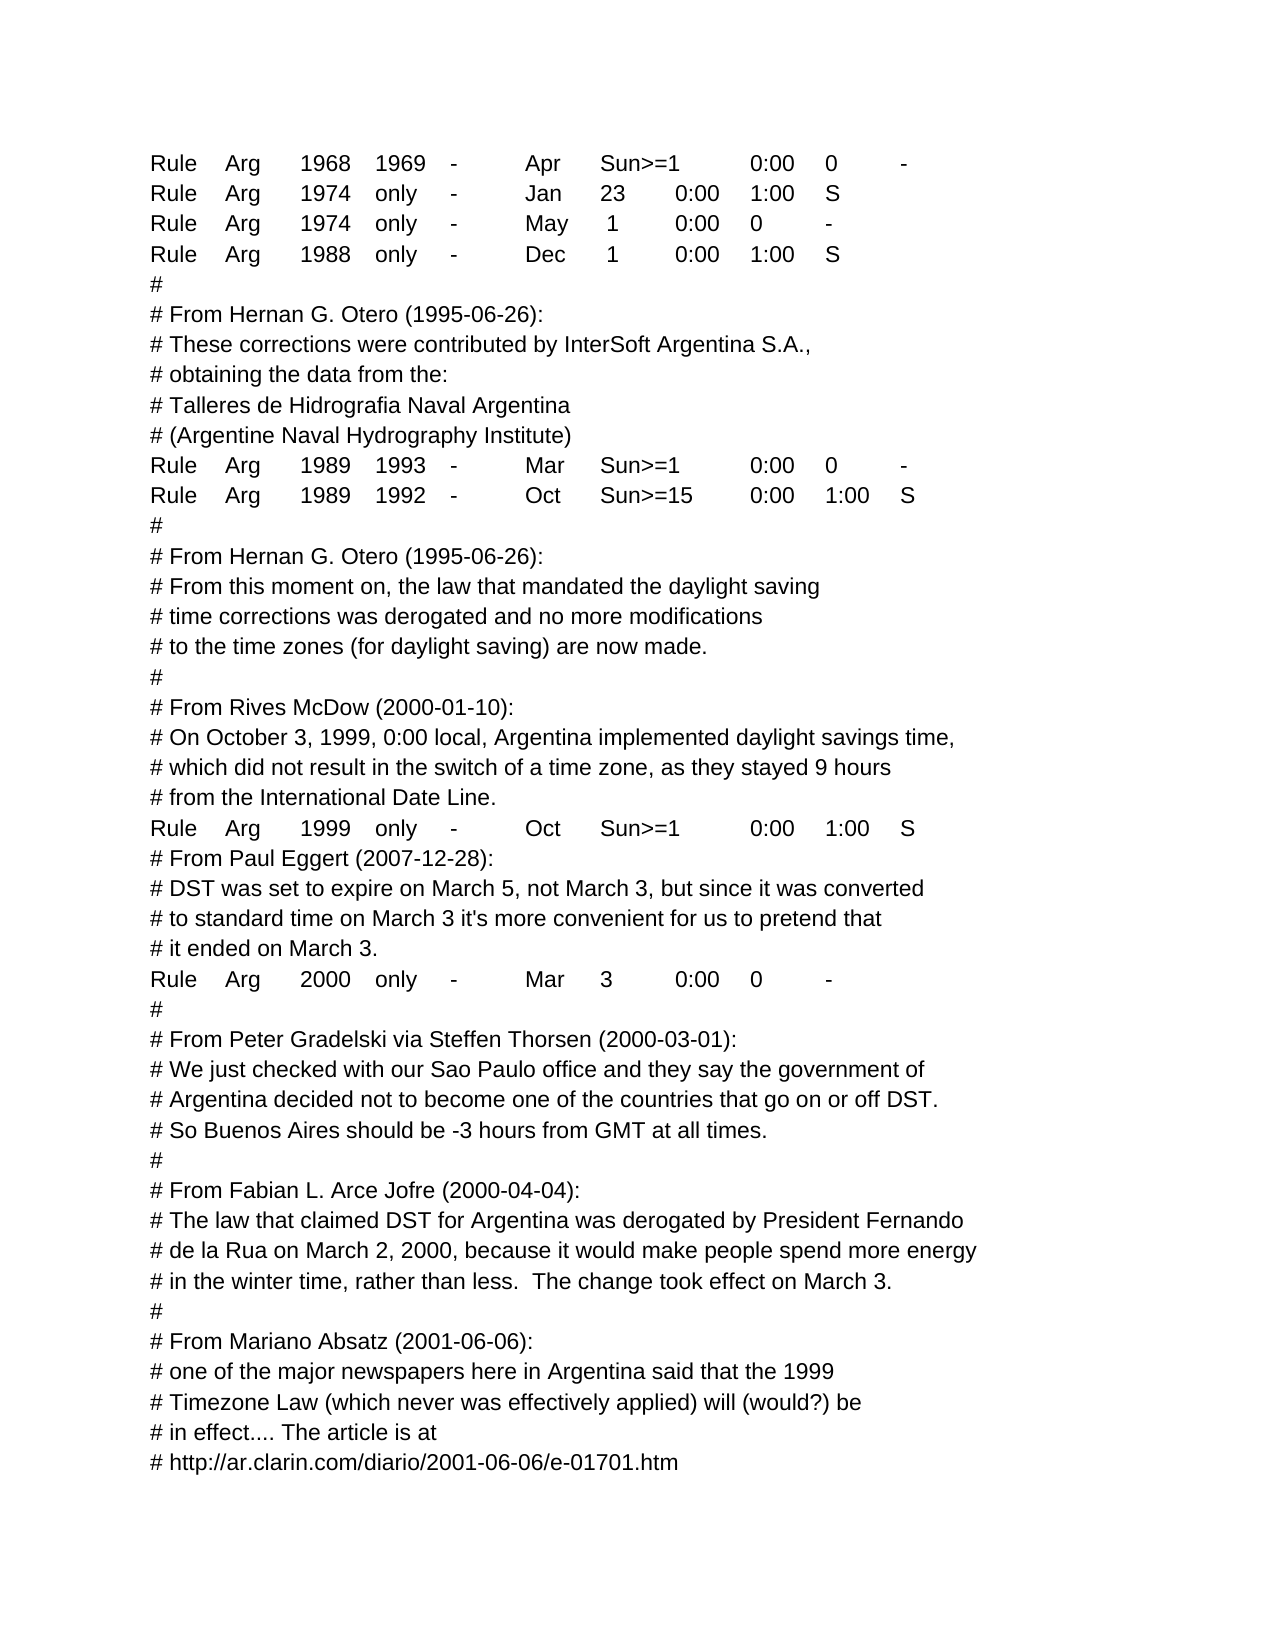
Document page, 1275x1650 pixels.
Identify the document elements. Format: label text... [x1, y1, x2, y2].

text # time corrections was derogated and no more modifications [150, 603, 1125, 629]
text # From Fabian L. Arce Jofre (2000-04-04): [150, 1177, 1125, 1203]
text # to standard time on March 3 it's more convenient for us to pretend that [150, 905, 1125, 932]
text Rule Arg 1989 1993 - Mar Sun>=1 0:00 0 - [150, 452, 1125, 478]
text # From Paul Eggert (2007-12-28): [150, 845, 1125, 871]
text # in effect.... The article is at [150, 1419, 1125, 1445]
text # Timezone Law (which never was effectively applied) will (would?) be [150, 1388, 1125, 1415]
text # From Peter Gradelski via Steffen Thorsen (2000-03-01): [150, 1026, 1125, 1052]
text Rule Arg 2000 only - Mar 3 0:00 0 - [150, 966, 1125, 992]
text # one of the major newspapers here in Argentina said that the 1999 [150, 1358, 1125, 1385]
text # On October 3, 1999, 0:00 local, Argentina implemented daylight savings time, [150, 724, 1125, 750]
text # Argentina decided not to become one of the countries that go on or off DST. [150, 1086, 1125, 1113]
text # Talleres de Hidrografia Naval Argentina [150, 392, 1125, 418]
text # From Rives McDow (2000-01-10): [150, 694, 1125, 720]
text # (Argentine Naval Hydrography Institute) [150, 422, 1125, 448]
text # DST was set to expire on March 5, not March 3, but since it was converted [150, 875, 1125, 901]
text # [150, 663, 1125, 690]
text # http://ar.clarin.com/diario/2001-06-06/e-01701.htm [150, 1449, 1125, 1475]
text # From Hernan G. Otero (1995-06-26): [150, 301, 1125, 327]
text # which did not result in the switch of a time zone, as they stayed 9 hours [150, 754, 1125, 781]
text # to the time zones (for daylight saving) are now made. [150, 633, 1125, 660]
text # [150, 1298, 1125, 1324]
text # From Hernan G. Otero (1995-06-26): [150, 543, 1125, 569]
text Rule Arg 1988 only - Dec 1 0:00 1:00 S [150, 241, 1125, 267]
text # it ended on March 3. [150, 935, 1125, 962]
text # in the winter time, rather than less. The change took effect on March 3. [150, 1268, 1125, 1294]
text # The law that claimed DST for Argentina was derogated by President Fernando [150, 1207, 1125, 1234]
text # We just checked with our Sao Paulo office and they say the government of [150, 1056, 1125, 1083]
text # So Buenos Aires should be -3 hours from GMT at all times. [150, 1117, 1125, 1143]
text # These corrections were contributed by InterSoft Argentina S.A., [150, 331, 1125, 358]
text Rule Arg 1989 1992 - Oct Sun>=15 0:00 1:00 S [150, 482, 1125, 509]
text # [150, 1147, 1125, 1173]
text # de la Rua on March 2, 2000, because it would make people spend more energy [150, 1237, 1125, 1264]
text # from the International Date Line. [150, 784, 1125, 811]
text # [150, 512, 1125, 539]
text Rule Arg 1999 only - Oct Sun>=1 0:00 1:00 S [150, 814, 1125, 841]
text Rule Arg 1974 only - May 1 0:00 0 - [150, 210, 1125, 237]
text Rule Arg 1974 only - Jan 23 0:00 1:00 S [150, 180, 1125, 207]
text # [150, 271, 1125, 297]
text # obtaining the data from the: [150, 361, 1125, 388]
text # From Mariano Absatz (2001-06-06): [150, 1328, 1125, 1354]
text # From this moment on, the law that mandated the daylight saving [150, 573, 1125, 599]
text Rule Arg 1968 1969 - Apr Sun>=1 0:00 0 - [150, 150, 1125, 176]
text # [150, 996, 1125, 1022]
